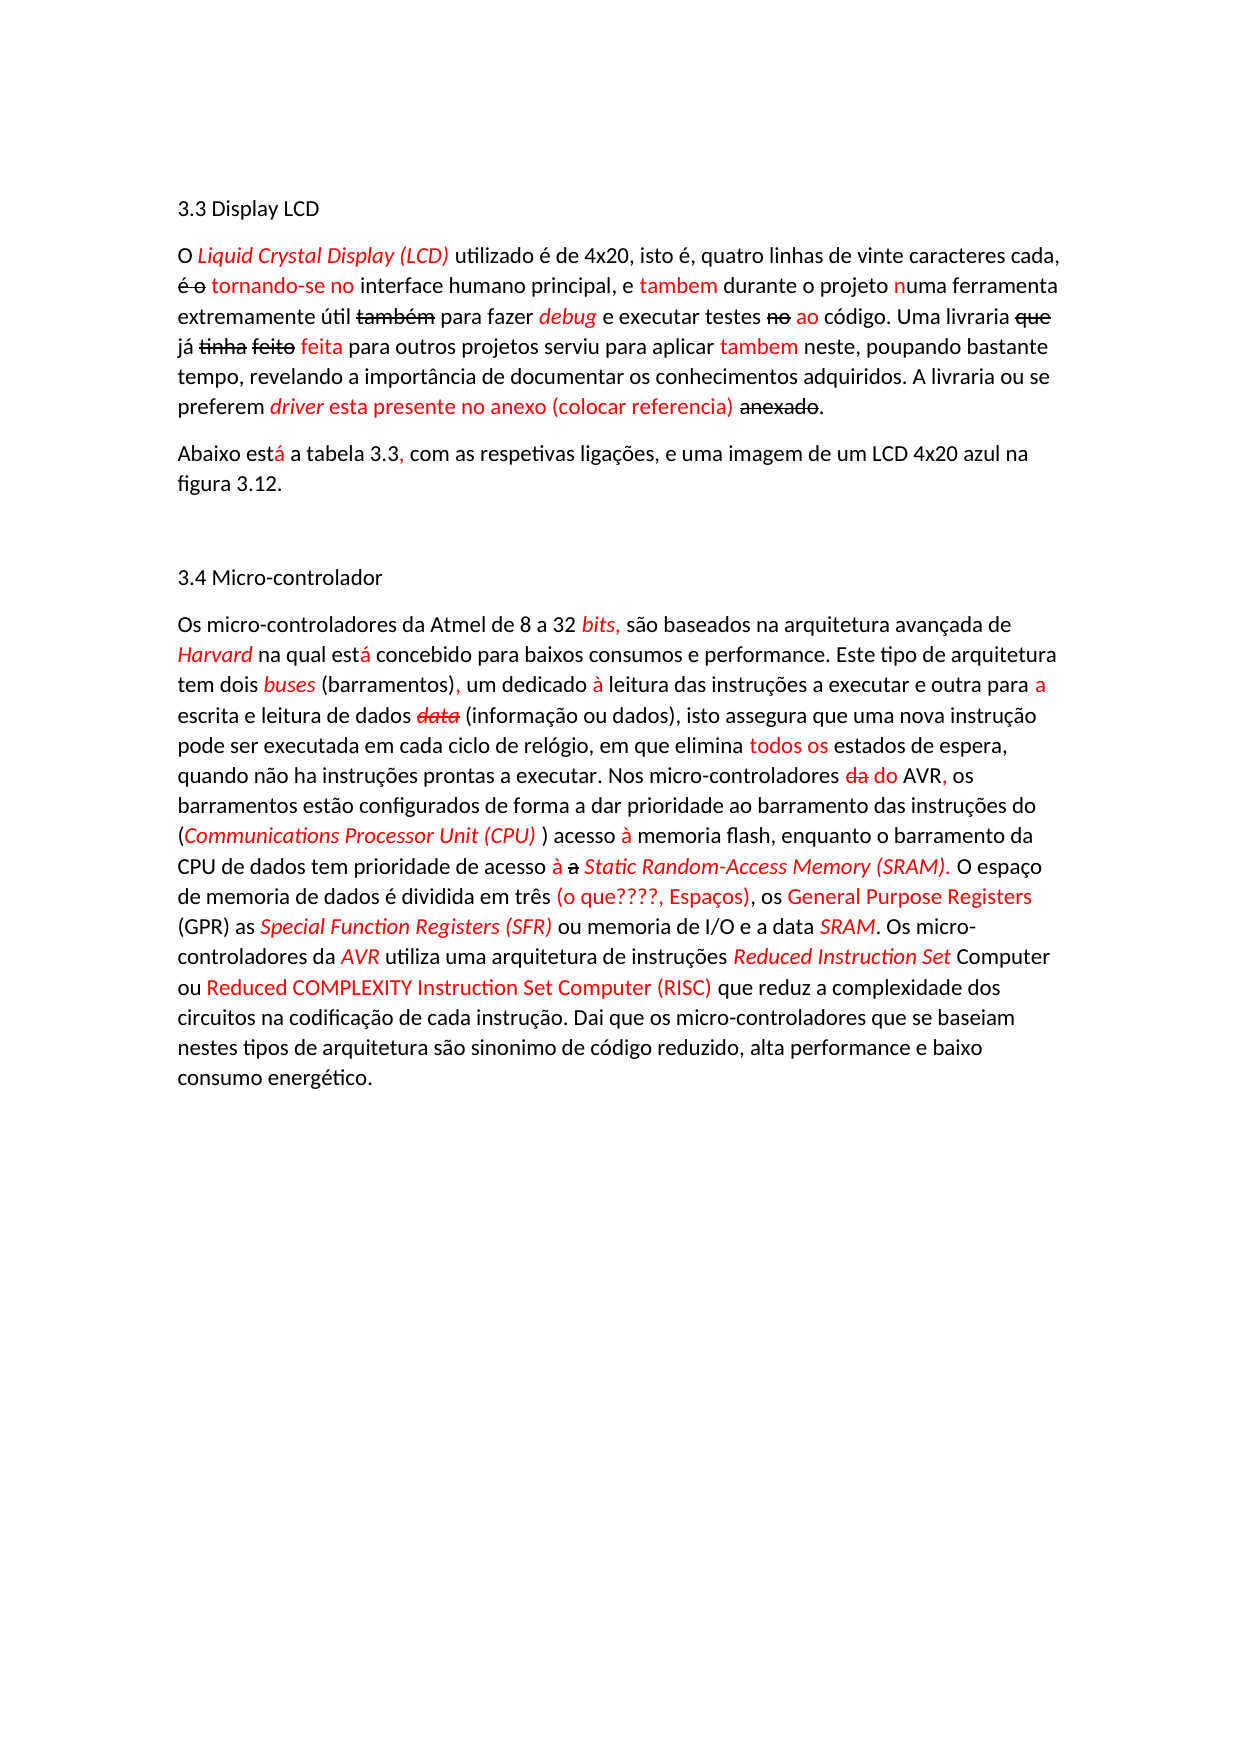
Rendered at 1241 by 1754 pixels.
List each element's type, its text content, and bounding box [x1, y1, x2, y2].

text 3.4 Micro-controlador [177, 563, 1063, 591]
text Os micro-controladores da Atmel de 8 a 32 bits, são baseados na arquitetura avançada de Harvard na qual está concebido para baixos consumos e performance. Este tipo de arquitetura tem dois buses (barramentos), um dedicado à leitura das instruções a executar e outra para a escrita e leitura de dados data (informação ou dados), isto assegura que uma nova instrução pode ser executada em cada ciclo de relógio, em que elimina todos os estados de espera, quando não ha instruções prontas a executar. Nos micro-controladores da do AVR, os barramentos estão configurados de forma a dar prioridade ao barramento das instruções do (Communications Processor Unit (CPU) ) acesso à memoria flash, enquanto o barramento da CPU de dados tem prioridade de acesso à a Static Random-Access Memory (SRAM). O espaço de memoria de dados é dividida em três (o que????, Espaços), os General Purpose Registers (GPR) as Special Function Registers (SFR) ou memoria de I/O e a data SRAM. Os micro-controladores da AVR utiliza uma arquitetura de instruções Reduced Instruction Set Computer ou Reduced COMPLEXITY Instruction Set Computer (RISC) que reduz a complexidade dos circuitos na codificação de cada instrução. Dai que os micro-controladores que se baseiam nestes tipos de arquitetura são sinonimo de código reduzido, alta performance e baixo consumo energético. [177, 610, 1063, 1091]
text Abaixo está a tabela 3.3, com as respetivas ligações, e uma imagem de um LCD 4x20 azul na figura 3.12. [177, 439, 1063, 497]
text O Liquid Crystal Display (LCD) utilizado é de 4x20, isto é, quatro linhas de vinte caracteres cada, é o tornando-se no interface humano principal, e tambem durante o projeto numa ferramenta extremamente útil também para fazer debug e executar testes no ao código. Uma livraria que já tinha feito feita para outros projetos serviu para aplicar tambem neste, poupando bastante tempo, revelando a importância de documentar os conhecimentos adquiridos. A livraria ou se preferem driver esta presente no anexo (colocar referencia) anexado. [177, 241, 1063, 420]
text 3.3 Display LCD [177, 194, 1063, 222]
